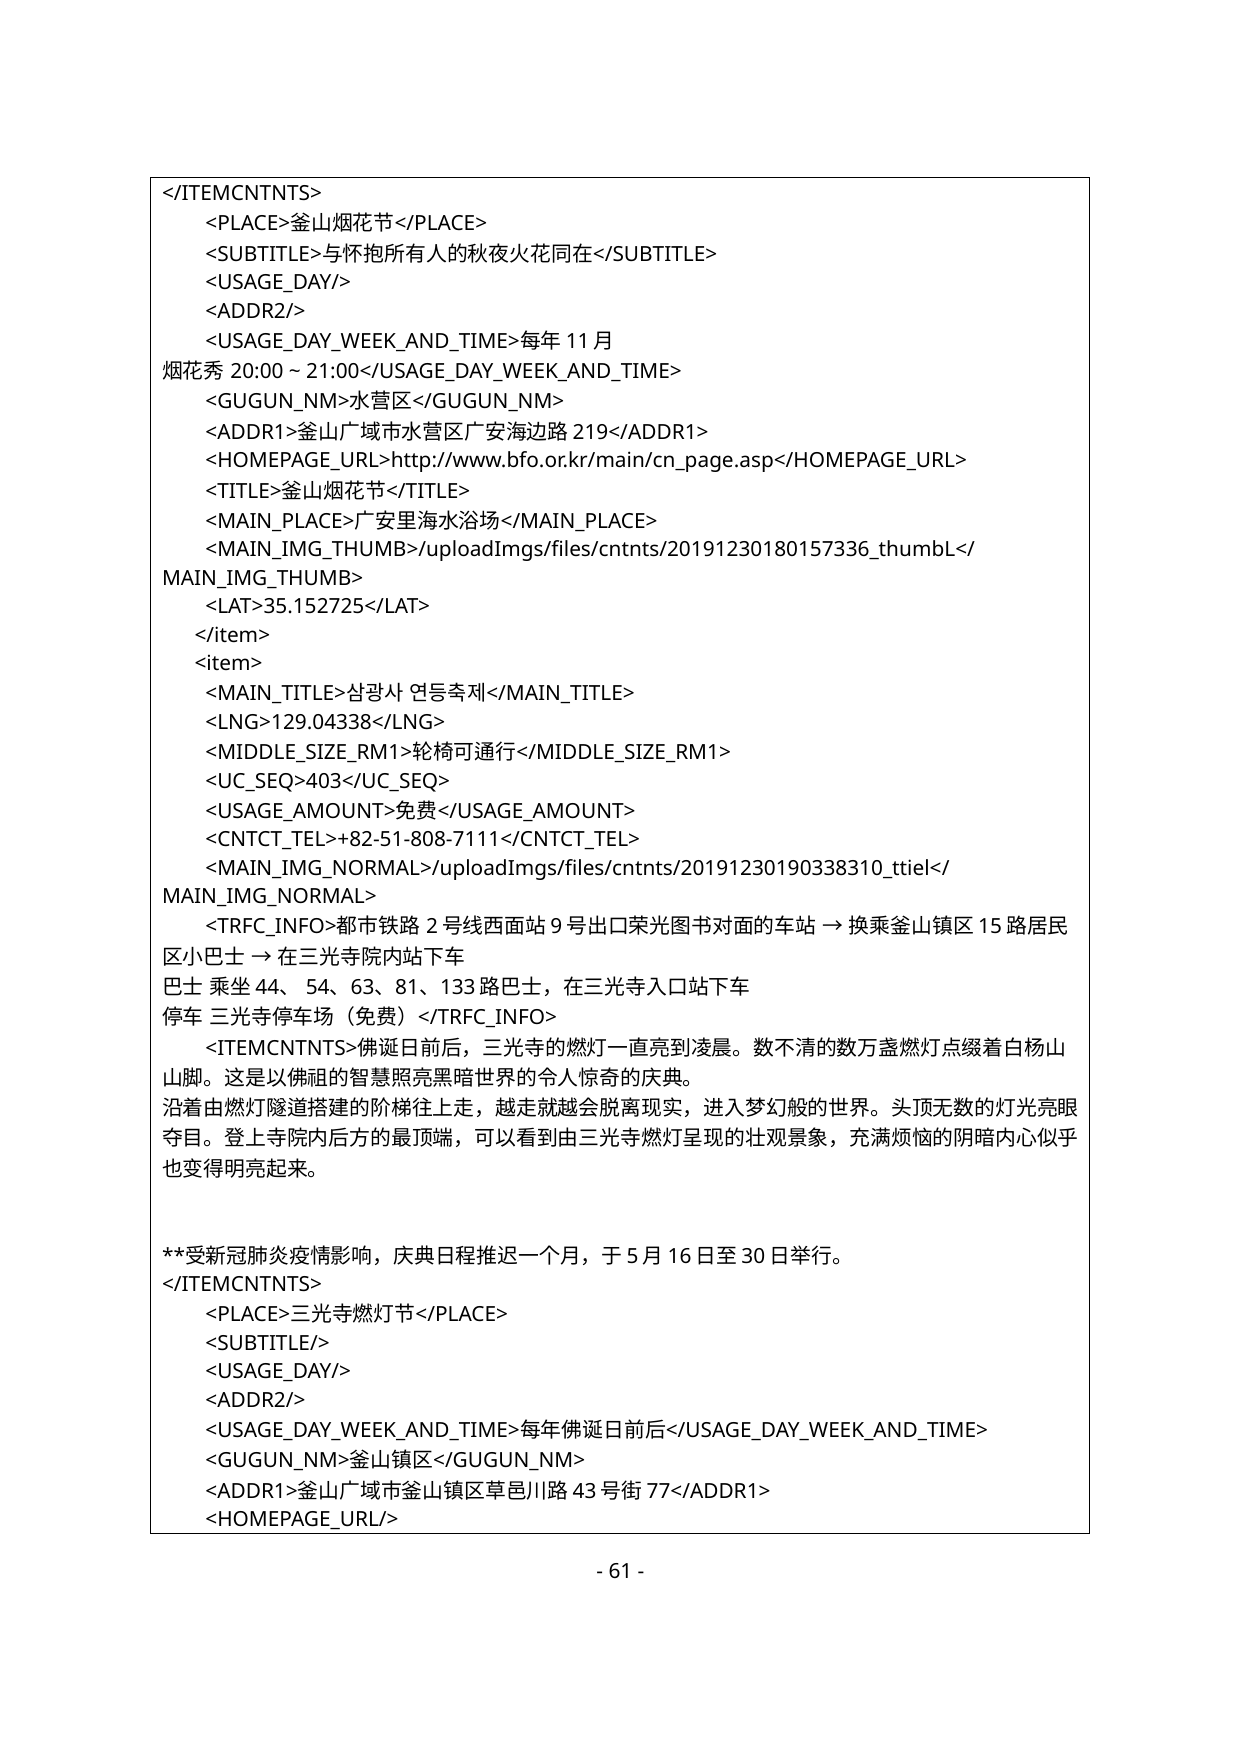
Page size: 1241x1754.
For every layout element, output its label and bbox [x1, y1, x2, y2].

table_cell [151, 178, 1089, 1533]
